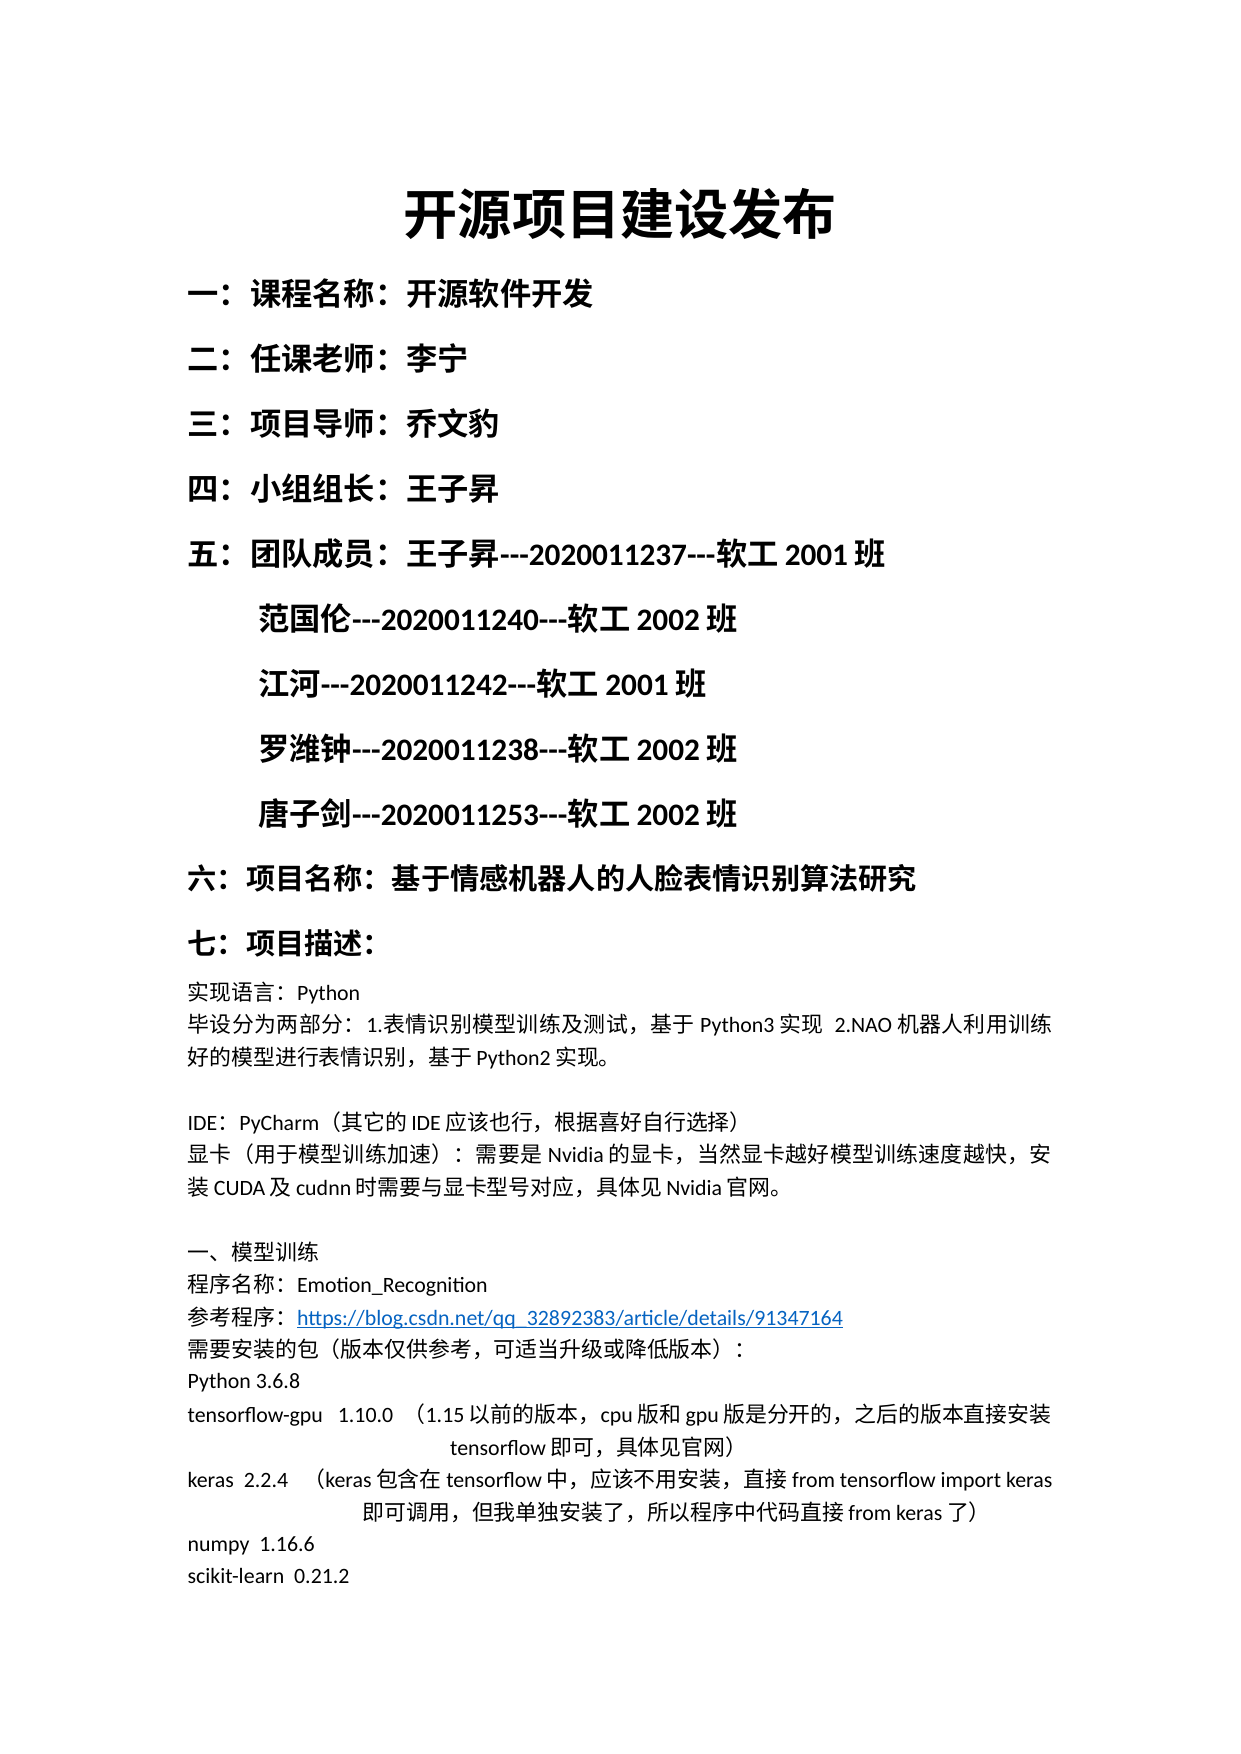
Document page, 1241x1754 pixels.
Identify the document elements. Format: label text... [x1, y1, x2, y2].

text 江河---2020011242---软工2001班 [187, 649, 1053, 714]
text 一：课程名称：开源软件开发 [187, 259, 1053, 324]
text 六：项目名称：基于情感机器人的人脸表情识别算法研究 [187, 844, 1053, 909]
text 程序名称：Emotion_Recognition [187, 1267, 1053, 1299]
text 四：小组组长：王子昇 [187, 454, 1053, 519]
text 罗潍钟---2020011238---软工2002班 [187, 714, 1053, 779]
text scikit-learn 0.21.2 [187, 1559, 1053, 1592]
text 二：任课老师：李宁 [187, 324, 1053, 389]
text 毕设分为两部分：1.表情识别模型训练及测试，基于Python3实现 2.NAO机器人利用训练好的模型进行表情识别，基于Python2实现。 [187, 1007, 1053, 1072]
text 参考程序：https://blog.csdn.net/qq_32892383/article/details/91347164 [187, 1299, 1053, 1332]
text keras 2.2.4 （keras包含在tensorflow中，应该不用安装，直接from tensorflow import keras即可调用，但我单独安装了，所以程序中代码直接from keras了） [187, 1462, 1053, 1527]
text 唐子剑---2020011253---软工2002班 [187, 779, 1053, 844]
text Python 3.6.8 [187, 1364, 1053, 1397]
text IDE：PyCharm（其它的IDE应该也行，根据喜好自行选择） [187, 1104, 1053, 1137]
text 范国伦---2020011240---软工2002班 [187, 584, 1053, 649]
text 需要安装的包（版本仅供参考，可适当升级或降低版本）： [187, 1332, 1053, 1364]
text 三：项目导师：乔文豹 [187, 389, 1053, 454]
text numpy 1.16.6 [187, 1527, 1053, 1559]
text 七：项目描述： [187, 909, 1053, 974]
text tensorflow-gpu 1.10.0 （1.15以前的版本，cpu版和gpu版是分开的，之后的版本直接安装tensorflow即可，具体见官网） [187, 1397, 1053, 1462]
text 显卡（用于模型训练加速）：需要是Nvidia的显卡，当然显卡越好模型训练速度越快，安装CUDA及cudnn时需要与显卡型号对应，具体见Nvidia官网。 [187, 1137, 1053, 1202]
text 开源项目建设发布 [187, 162, 1053, 259]
text 实现语言：Python [187, 974, 1053, 1007]
text 一、模型训练 [187, 1234, 1053, 1267]
text 五：团队成员：王子昇---2020011237---软工2001班 [187, 519, 1053, 584]
